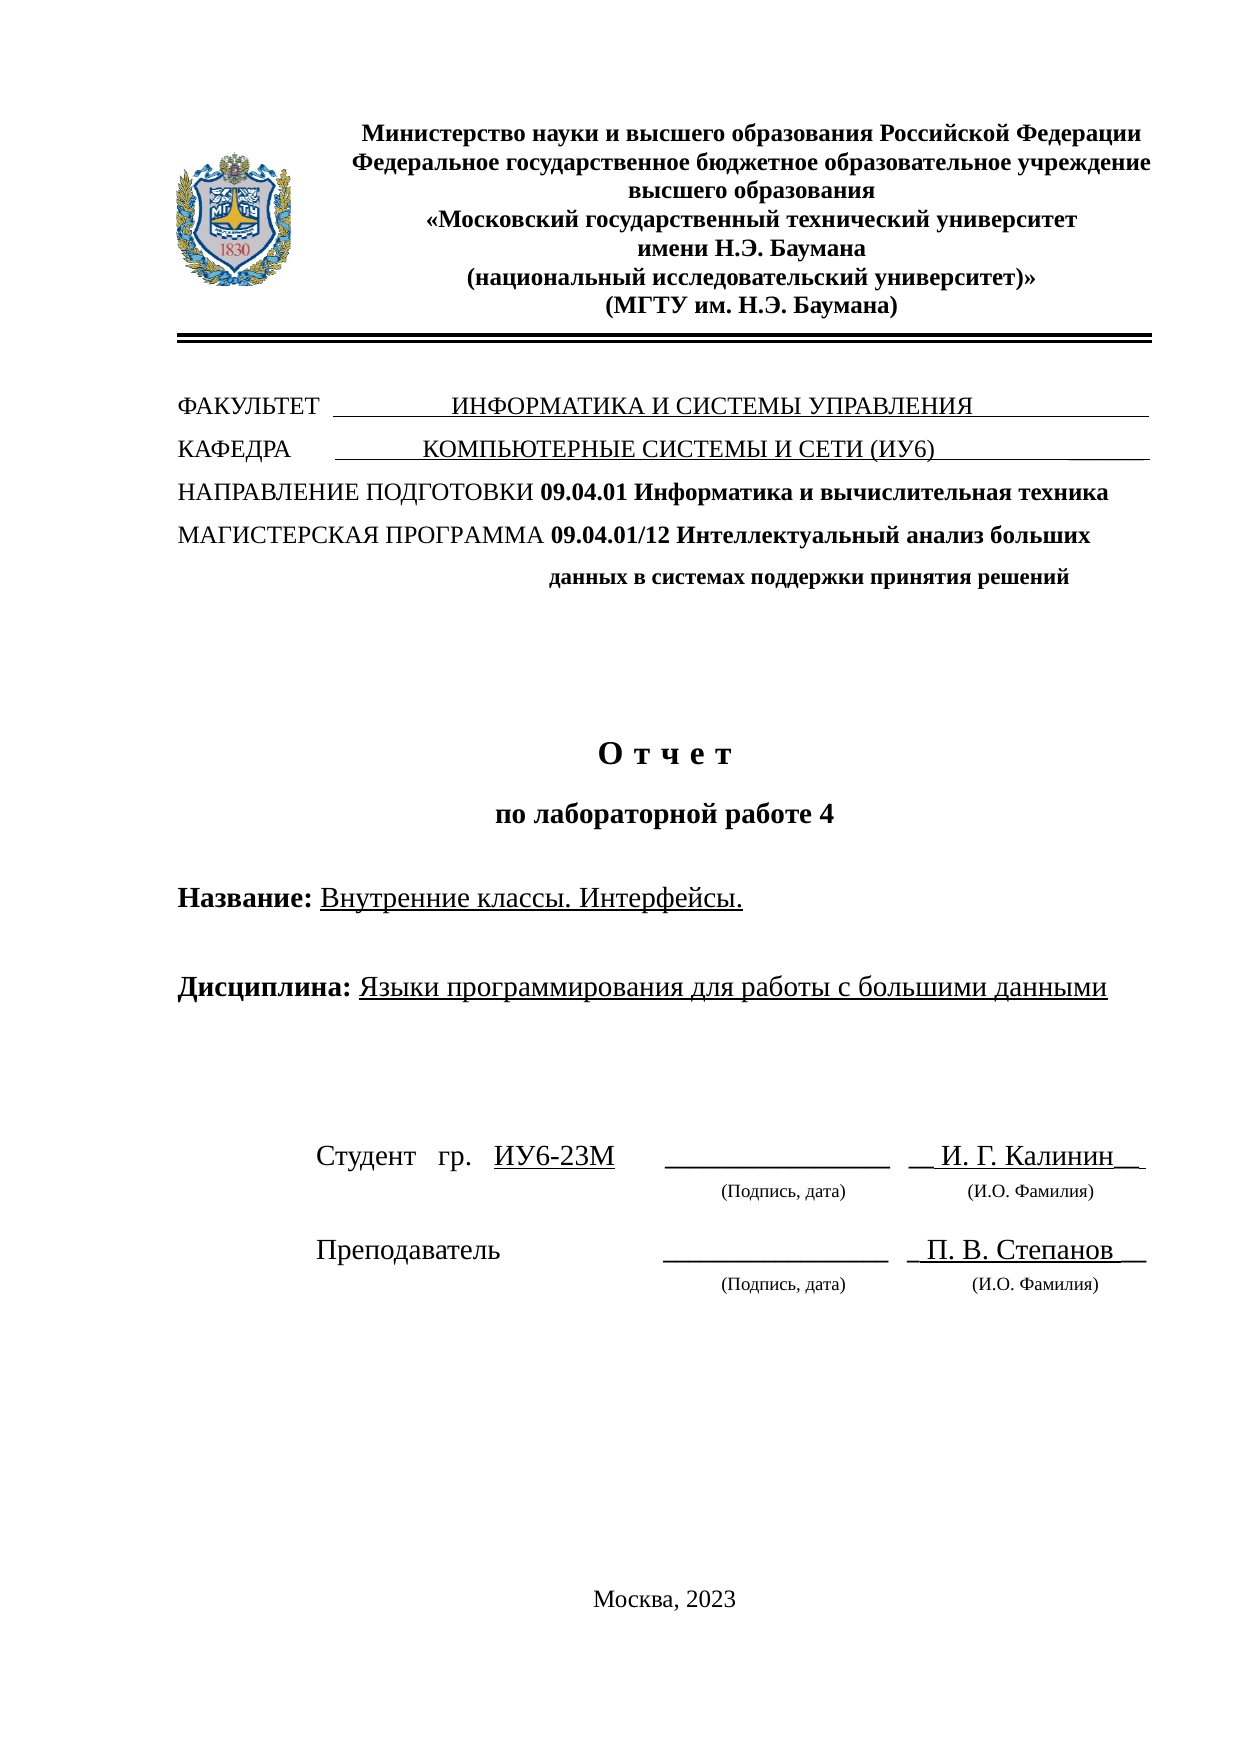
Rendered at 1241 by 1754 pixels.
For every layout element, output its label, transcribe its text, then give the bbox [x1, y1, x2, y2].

text Название: Внутренние классы. Интерфейсы. [177, 880, 1152, 913]
text Дисциплина: Языки программирования для работы с большими данными [177, 969, 1152, 1003]
text Москва, 2023 [177, 1584, 1152, 1613]
text Отчет [177, 733, 1152, 771]
text данных в системах поддержки принятия решений [177, 563, 1152, 589]
text Студент гр. ИУ6-23М __________________ __ И. Г. Калинин__ [177, 1141, 1152, 1172]
text КАФЕДРА КОМПЬЮТЕРНЫЕ СИСТЕМЫ И СЕТИ (ИУ6) ______ [177, 434, 1152, 463]
table_header [166, 118, 339, 319]
text Преподаватель __________________ _ П. В. Степанов __ [177, 1234, 1152, 1266]
picture [175, 152, 291, 284]
text (Подпись, дата) (И.О. Фамилия) [177, 1172, 1152, 1203]
text МАГИСТЕРСКАЯ ПРОГРАММА 09.04.01/12 Интеллектуальный анализ больших [177, 520, 1152, 549]
text НАПРАВЛЕНИЕ ПОДГОТОВКИ 09.04.01 Информатика и вычислительная техника [177, 477, 1152, 506]
text по лабораторной работе 4 [177, 796, 1152, 830]
table_header Министерство науки и высшего образования Российской Федерации Федеральное государственное бюджетное образовательное учреждение высшего образования «Московский государственный технический университет имени Н.Э. Баумана (национальный исследовательский университет)» (МГТУ им. Н.Э. Баумана) [340, 118, 1163, 319]
text ФАКУЛЬТЕТ ИНФОРМАТИКА И СИСТЕМЫ УПРАВЛЕНИЯ [177, 391, 1152, 419]
text (Подпись, дата) (И.О. Фамилия) [177, 1266, 1152, 1297]
